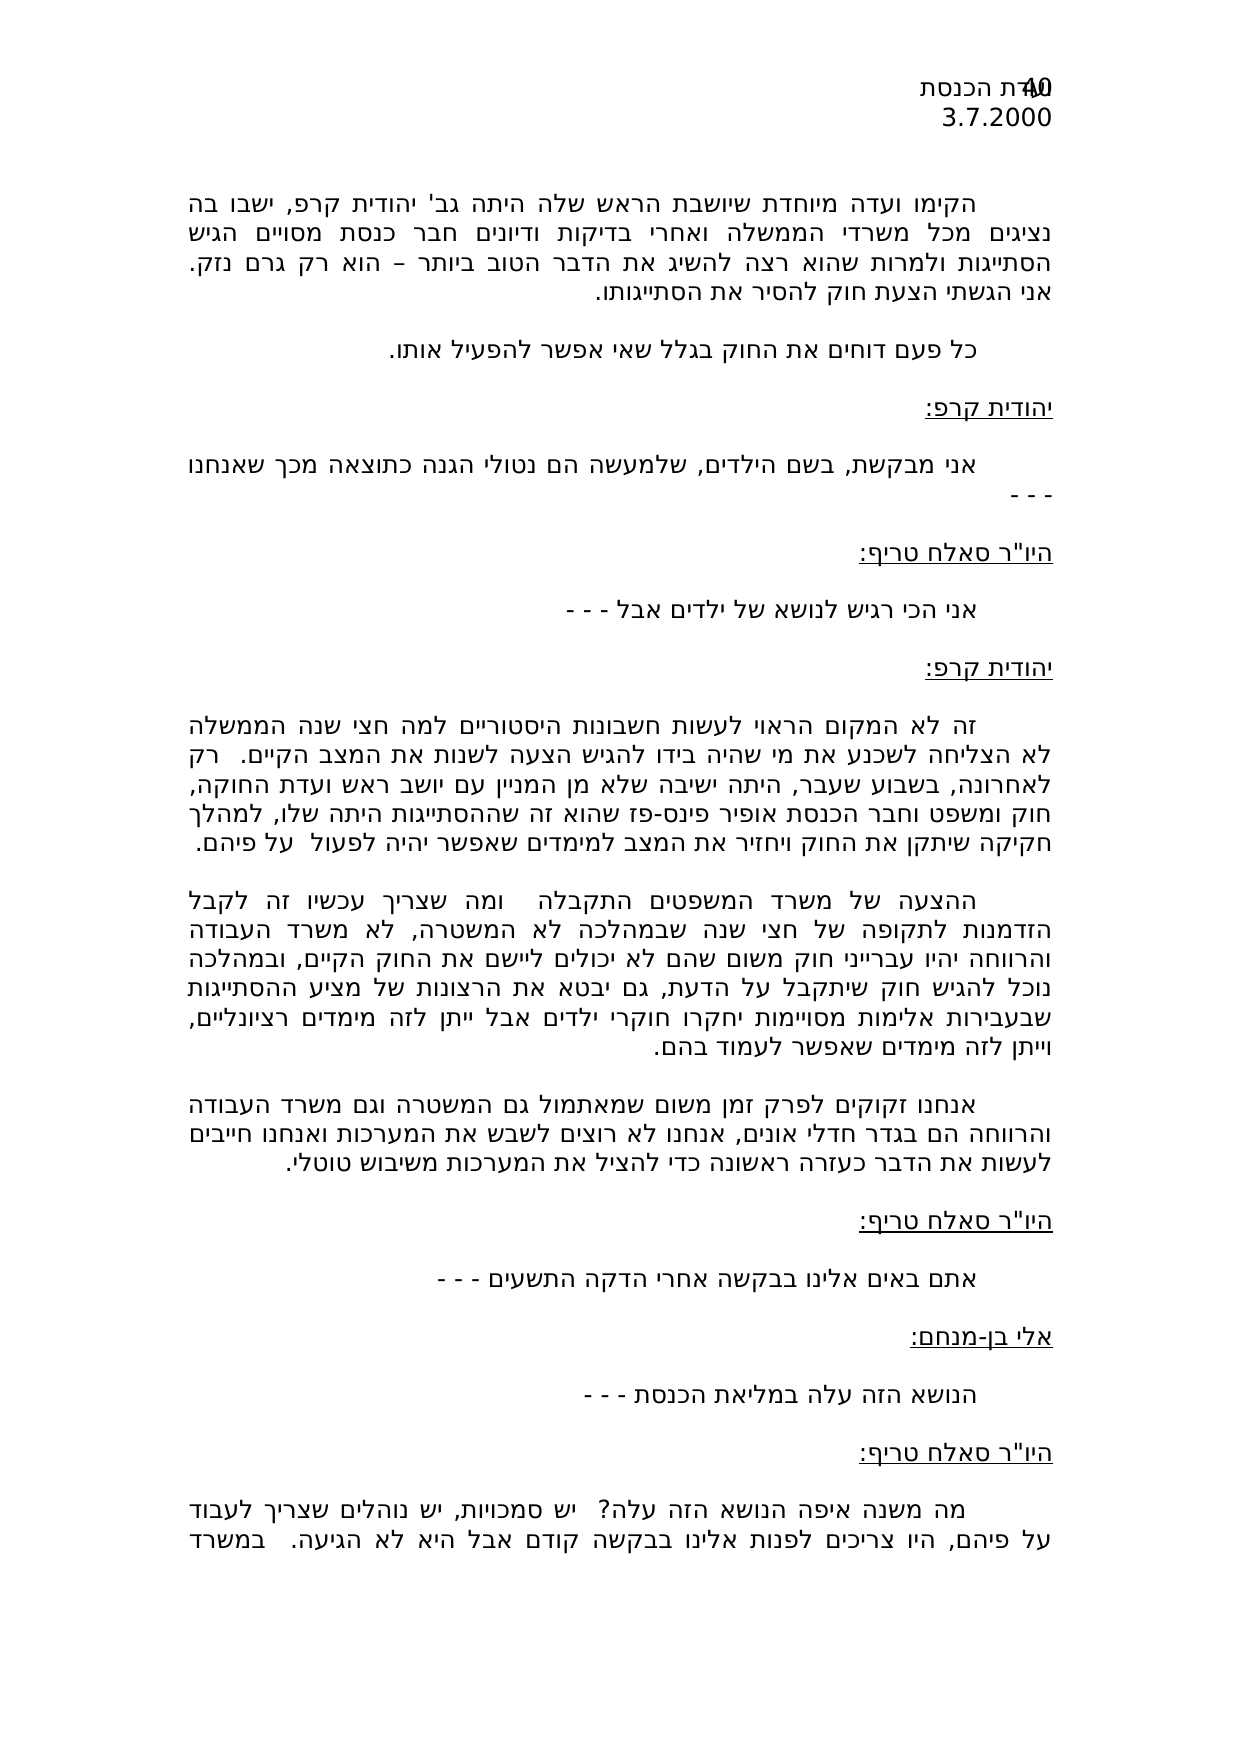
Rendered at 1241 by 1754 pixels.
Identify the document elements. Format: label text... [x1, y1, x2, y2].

text היו"ר סאלח טריף: [187, 1206, 1053, 1235]
text אתם באים אלינו בבקשה אחרי הדקה התשעים - - - [187, 1264, 1053, 1293]
text היו"ר סאלח טריף: [187, 538, 1053, 567]
text יהודית קרפ: [187, 653, 1053, 683]
text היו"ר סאלח טריף: [187, 1438, 1053, 1467]
text כל פעם דוחים את החוק בגלל שאי אפשר להפעיל אותו. [187, 335, 1053, 364]
text אלי בן-מנחם: [187, 1322, 1053, 1351]
text יהודית קרפ: [187, 393, 1053, 422]
text אני מבקשת, בשם הילדים, שלמעשה הם נטולי הגנה כתוצאה מכך שאנחנו - - - [187, 451, 1053, 509]
text הנושא הזה עלה במליאת הכנסת - - - [187, 1380, 1053, 1409]
text אנחנו זקוקים לפרק זמן משום שמאתמול גם המשטרה וגם משרד העבודה והרווחה הם בגדר חדלי אונים, אנחנו לא רוצים לשבש את המערכות ואנחנו חייבים לעשות את הדבר כעזרה ראשונה כדי להציל את המערכות משיבוש טוטלי. [187, 1090, 1053, 1177]
text הקימו ועדה מיוחדת שיושבת הראש שלה היתה גב' יהודית קרפ, ישבו בה נציגים מכל משרדי הממשלה ואחרי בדיקות ודיונים חבר כנסת מסויים הגיש הסתייגות ולמרות שהוא רצה להשיג את הדבר הטוב ביותר – הוא רק גרם נזק. אני הגשתי הצעת חוק להסיר את הסתייגותו. [187, 189, 1053, 306]
text זה לא המקום הראוי לעשות חשבונות היסטוריים למה חצי שנה הממשלה לא הצליחה לשכנע את מי שהיה בידו להגיש הצעה לשנות את המצב הקיים. רק לאחרונה, בשבוע שעבר, היתה ישיבה שלא מן המניין עם יושב ראש ועדת החוקה, חוק ומשפט וחבר הכנסת אופיר פינס-פז שהוא זה שההסתייגות היתה שלו, למהלך חקיקה שיתקן את החוק ויחזיר את המצב למימדים שאפשר יהיה לפעול על פיהם. [187, 711, 1053, 857]
text אני הכי רגיש לנושא של ילדים אבל - - - [187, 596, 1053, 625]
text ההצעה של משרד המשפטים התקבלה ומה שצריך עכשיו זה לקבל הזדמנות לתקופה של חצי שנה שבמהלכה לא המשטרה, לא משרד העבודה והרווחה יהיו עברייני חוק משום שהם לא יכולים ליישם את החוק הקיים, ובמהלכה נוכל להגיש חוק שיתקבל על הדעת, גם יבטא את הרצונות של מציע ההסתייגות שבעבירות אלימות מסויימות יחקרו חוקרי ילדים אבל ייתן לזה מימדים רציונליים, וייתן לזה מימדים שאפשר לעמוד בהם. [187, 886, 1053, 1061]
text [187, 1496, 1053, 1554]
